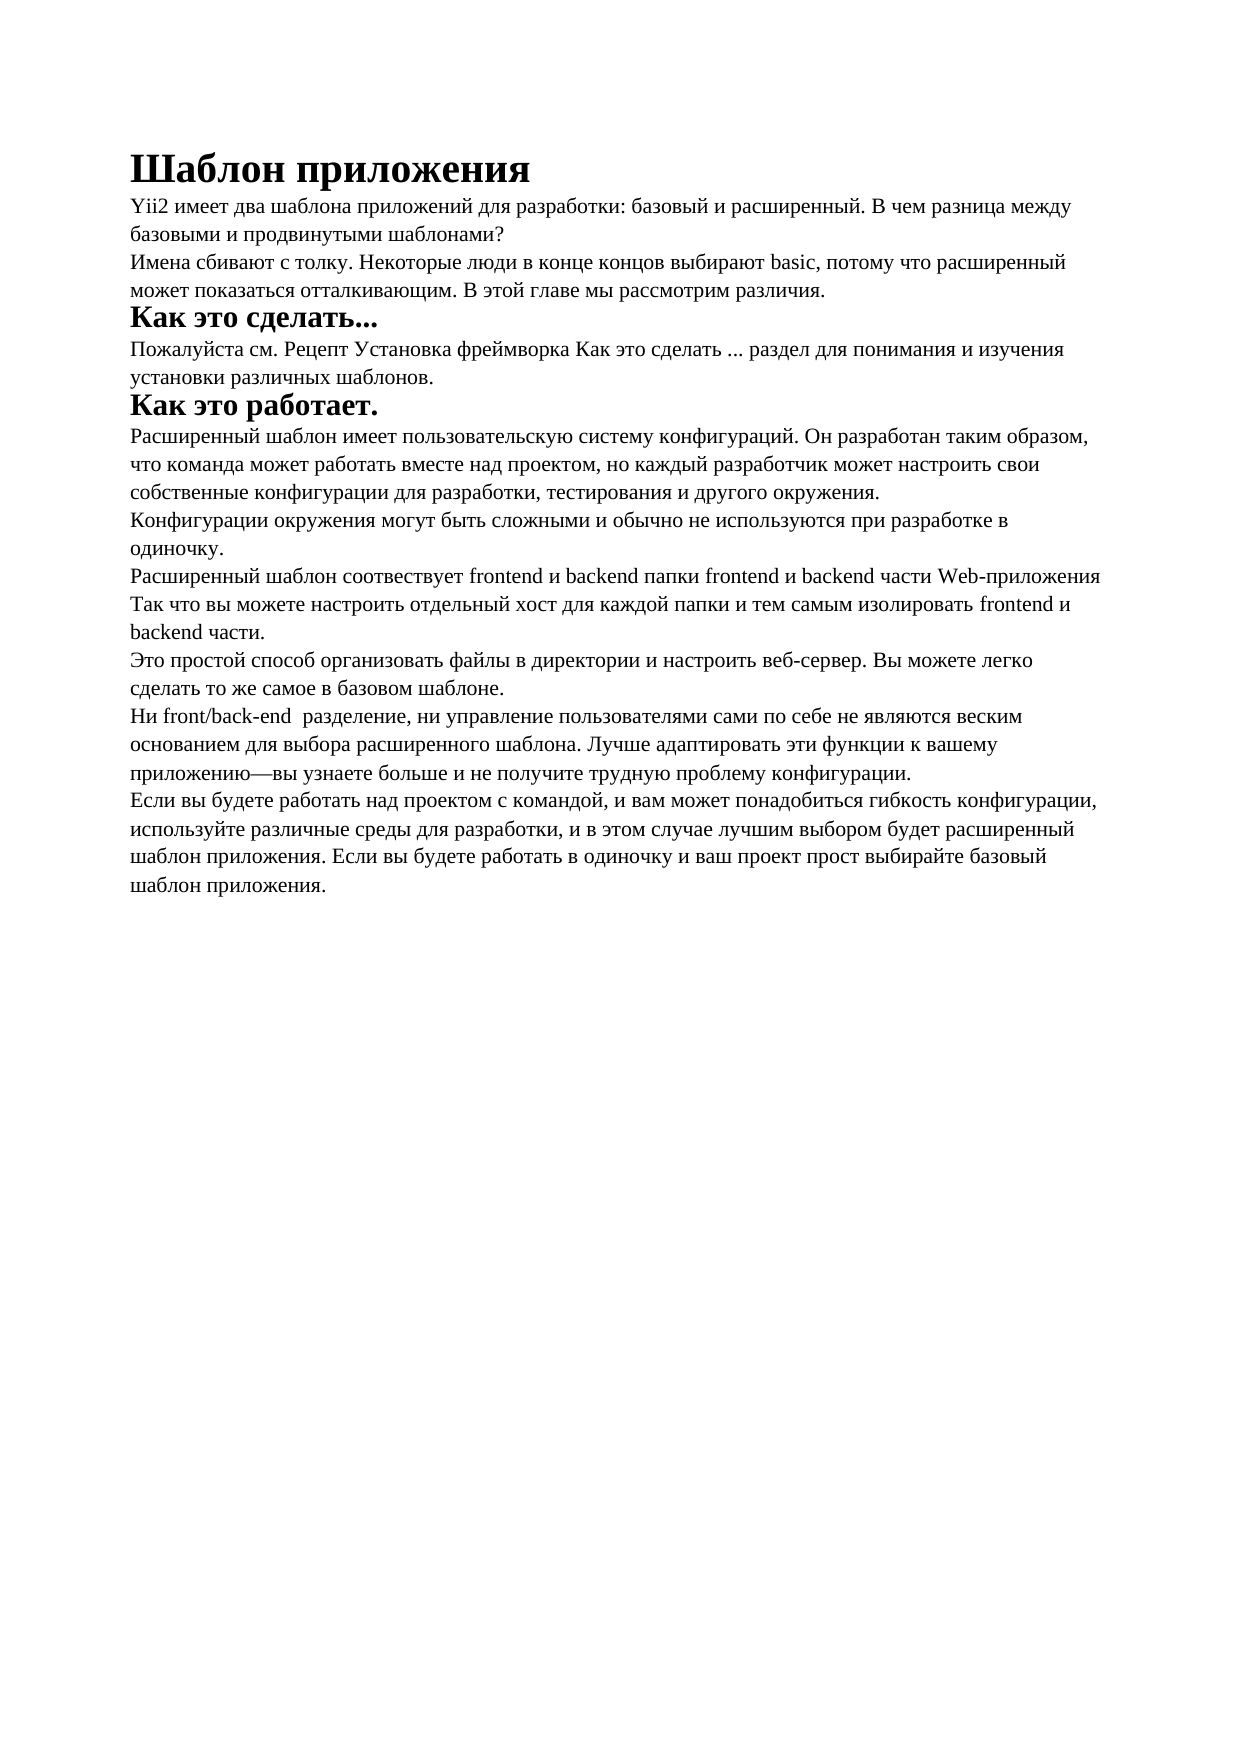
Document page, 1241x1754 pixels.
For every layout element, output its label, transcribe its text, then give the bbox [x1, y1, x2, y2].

text Yii2 имеет два шаблона приложений для разработки: базовый и расширенный. В чем разница между базовыми и продвинутыми шаблонами? [130, 191, 1103, 247]
text Как это сделать... [130, 303, 1103, 334]
text Имена сбивают с толку. Некоторые люди в конце концов выбирают basic, потому что расширенный может показаться отталкивающим. В этой главе мы рассмотрим различия. [130, 247, 1103, 303]
text Если вы будете работать над проектом с командой, и вам может понадобиться гибкость конфигурации, используйте различные среды для разработки, и в этом случае лучшим выбором будет расширенный шаблон приложения. Если вы будете работать в одиночку и ваш проект прост выбирайте базовый шаблон приложения. [130, 786, 1103, 898]
text Как это работает. [130, 390, 1103, 421]
text Пожалуйста см. Рецепт Установка фреймворка Как это сделать ... раздел для понимания и изучения установки различных шаблонов. [130, 334, 1103, 390]
text Расширенный шаблон имеет пользовательскую систему конфигураций. Он разработан таким образом, что команда может работать вместе над проектом, но каждый разработчик может настроить свои собственные конфигурации для разработки, тестирования и другого окружения. [130, 421, 1103, 505]
text Конфигурации окружения могут быть сложными и обычно не используются при разработке в одиночку. [130, 505, 1103, 561]
text Шаблон приложения [130, 149, 1103, 191]
text Ни front/back-end разделение, ни управление пользователями сами по себе не являются веским основанием для выбора расширенного шаблона. Лучше адаптировать эти функции к вашему приложению—вы узнаете больше и не получите трудную проблему конфигурации. [130, 701, 1103, 786]
text Это простой способ организовать файлы в директории и настроить веб-сервер. Вы можете легко сделать то же самое в базовом шаблоне. [130, 645, 1103, 701]
text Расширенный шаблон соотвествует frontend и backend папки frontend и backend части Web-приложения Так что вы можете настроить отдельный хост для каждой папки и тем самым изолировать frontend и backend части. [130, 561, 1103, 645]
